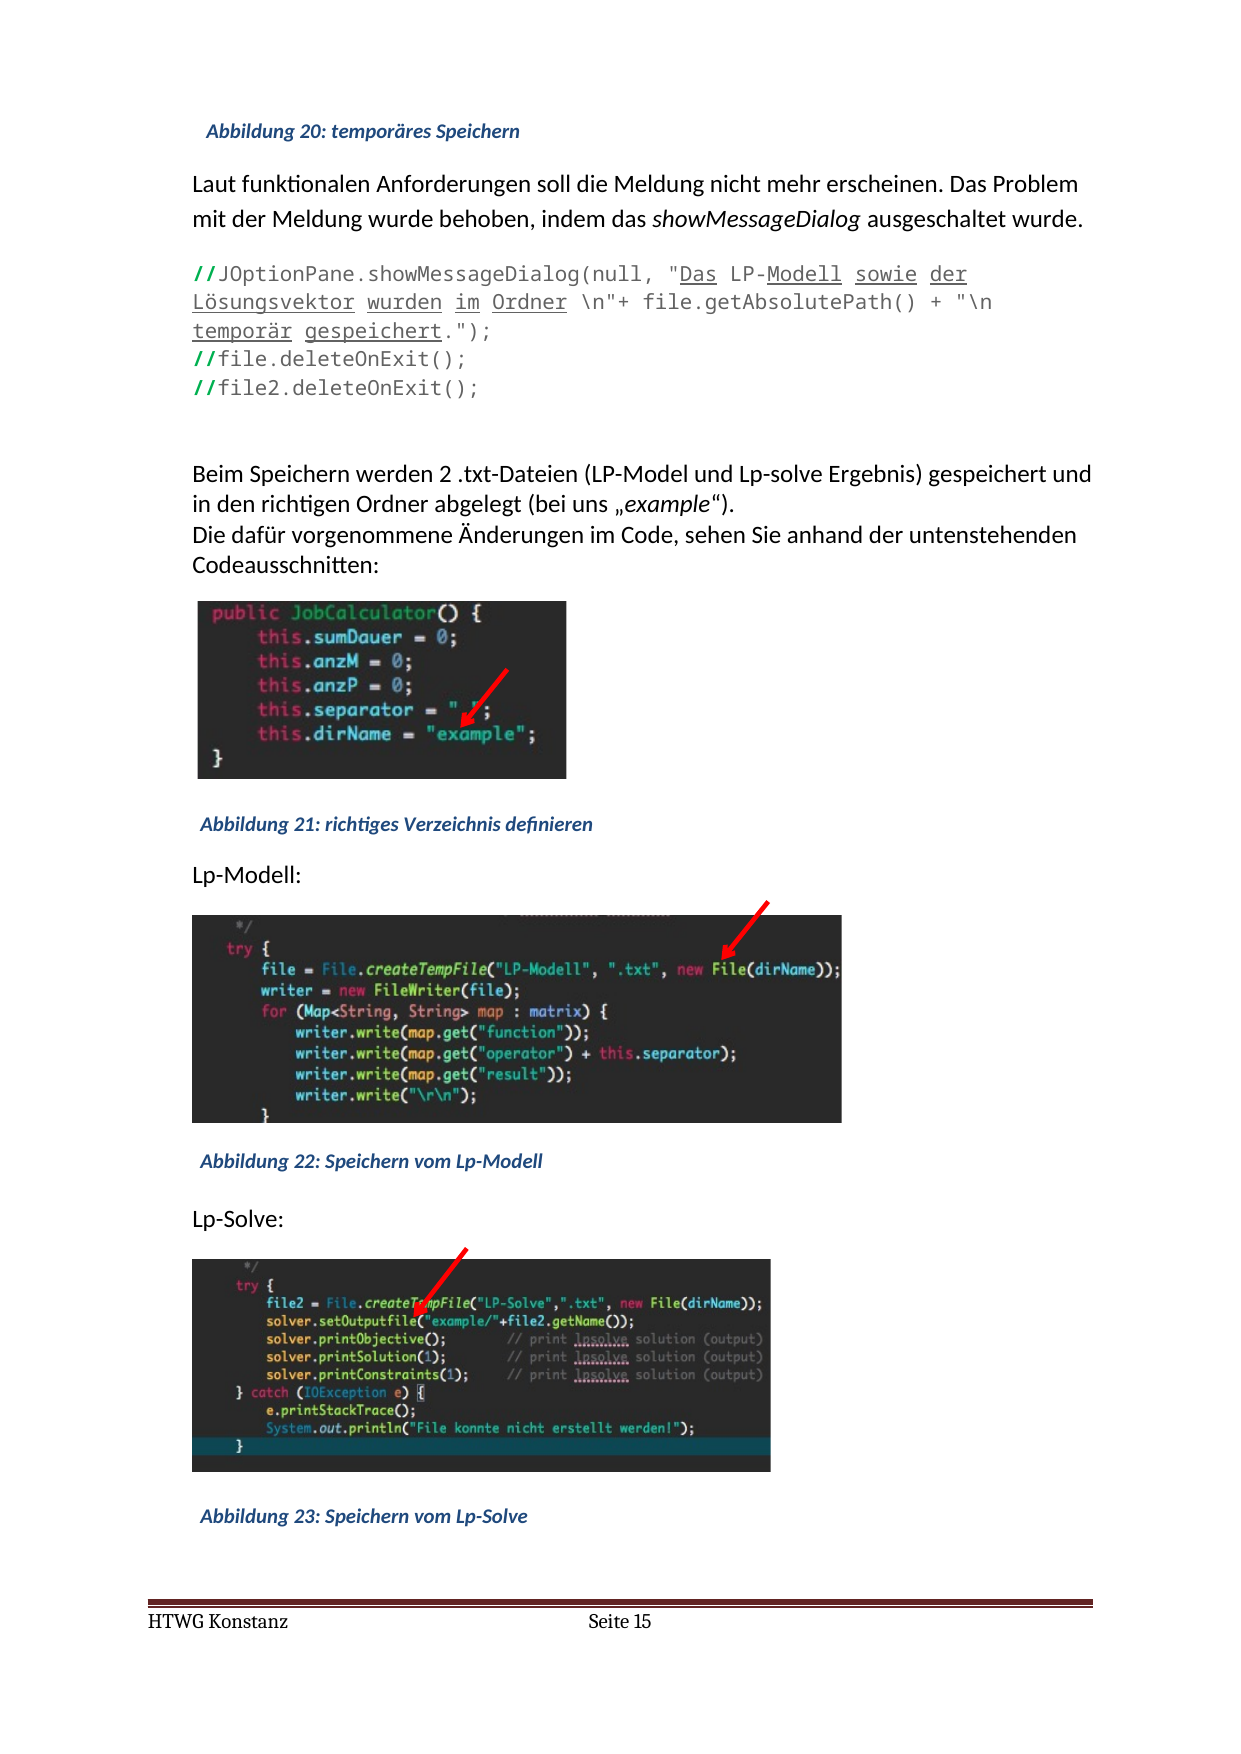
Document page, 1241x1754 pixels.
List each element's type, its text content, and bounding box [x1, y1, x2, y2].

text //file2.deleteOnExit(); [192, 373, 1093, 401]
text //file.deleteOnExit(); [192, 344, 1093, 373]
picture [192, 915, 842, 1123]
picture [197, 601, 567, 779]
text Die dafür vorgenommene Änderungen im Code, sehen Sie anhand der untenstehenden Codeausschnitten: [192, 519, 1093, 580]
text Laut funktionalen Anforderungen soll die Meldung nicht mehr erscheinen. Das Problem mit der Meldung wurde behoben, indem das showMessageDialog ausgeschaltet wurde. [192, 168, 1093, 234]
picture [192, 1259, 771, 1472]
text Abbildung 20: temporäres Speichern [192, 118, 1093, 144]
text Lp-Solve: [192, 1203, 1093, 1234]
text //JOptionPane.showMessageDialog(null, "Das LP-Modell sowie der Lösungsvektor wurden im Ordner \n"+ file.getAbsolutePath() + "\n temporär gespeichert."); [192, 259, 1093, 344]
text Lp-Modell: [192, 859, 1093, 890]
text Beim Speichern werden 2 .txt-Dateien (LP-Model und Lp-solve Ergebnis) gespeichert und in den richtigen Ordner abgelegt (bei uns „example“). [192, 458, 1093, 519]
